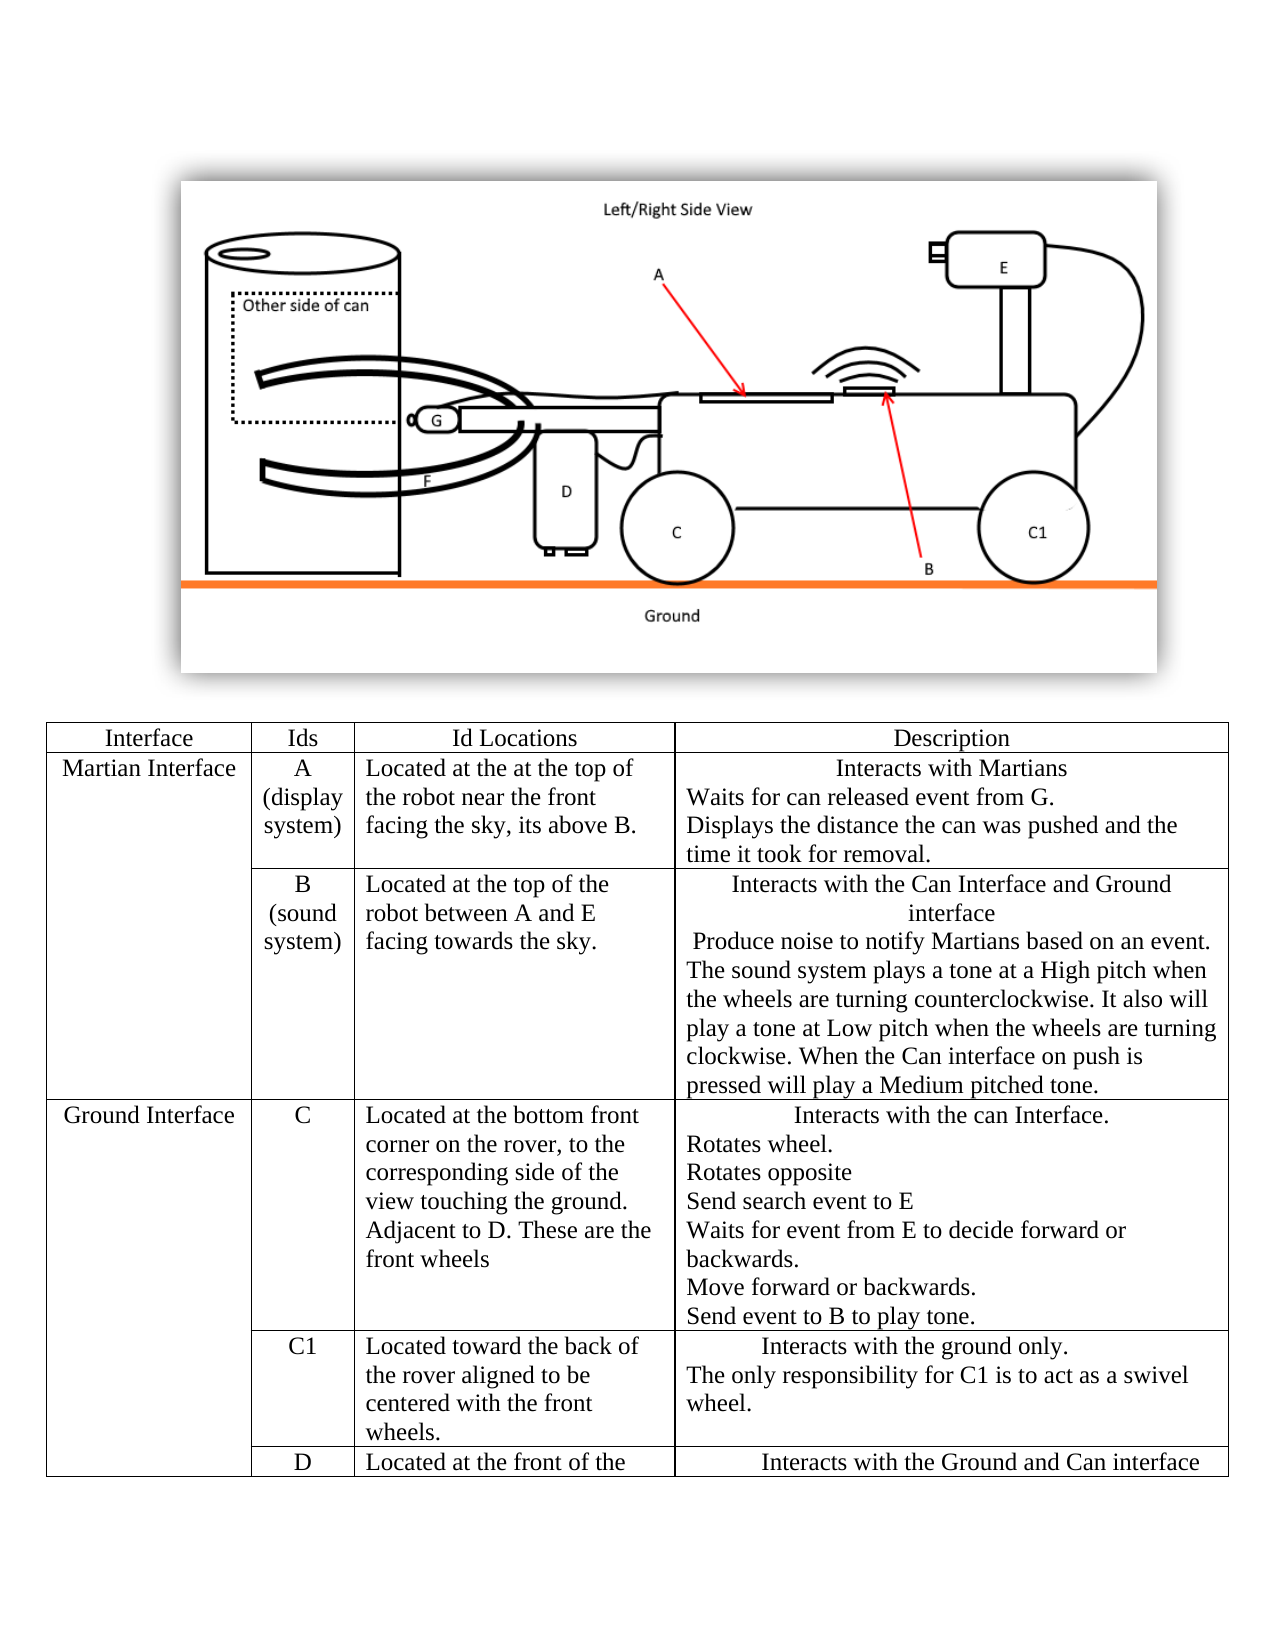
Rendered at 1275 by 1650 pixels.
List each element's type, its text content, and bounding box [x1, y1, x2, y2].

table_header Id Locations [355, 723, 674, 752]
table_cell Interacts with the Can Interface and Ground interface Produce noise to notify Martians based on an event. The sound system plays a tone at a High pitch when the wheels are turning counterclockwise. It also will play a tone at Low pitch when the wheels are turning clockwise. When the Can interface on push is pressed will play a Medium pitched tone. [676, 869, 1228, 1099]
picture [181, 181, 1157, 673]
table_cell Martian Interface [47, 753, 251, 1099]
table_cell B (sound system) [252, 869, 354, 1099]
table_cell Interacts with the ground only. The only responsibility for C1 is to act as a swivel wheel. [676, 1331, 1228, 1446]
table_header Ids [252, 723, 354, 752]
table_cell Interacts with the can Interface. Rotates wheel. Rotates opposite Send search event to E Waits for event from E to decide forward or backwards. Move forward or backwards. Send event to B to play tone. [676, 1100, 1228, 1330]
table_cell Located at the front of the rover below the claw(F) adjacent to C, facing the ground. [355, 1447, 674, 1476]
table_cell Ground Interface [47, 1100, 251, 1476]
table_header Interface [47, 723, 251, 752]
table_cell C1 [252, 1331, 354, 1446]
table_cell Located at the top of the robot between A and E facing towards the sky. [355, 869, 674, 1099]
table_cell Located at the bottom front corner on the rover, to the corresponding side of the view touching the ground. Adjacent to D. These are the front wheels [355, 1100, 674, 1330]
table_header Description [676, 723, 1228, 752]
table_cell D [252, 1447, 354, 1476]
table_cell Interacts with Martians Waits for can released event from G. Displays the distance the can was pushed and the time it took for removal. [676, 753, 1228, 868]
table_cell Located at the at the top of the robot near the front facing the sky, its above B. [355, 753, 674, 868]
table_cell Located toward the back of the rover aligned to be centered with the front wheels. [355, 1331, 674, 1446]
table_cell C [252, 1100, 354, 1330]
table_cell A (display system) [252, 753, 354, 868]
